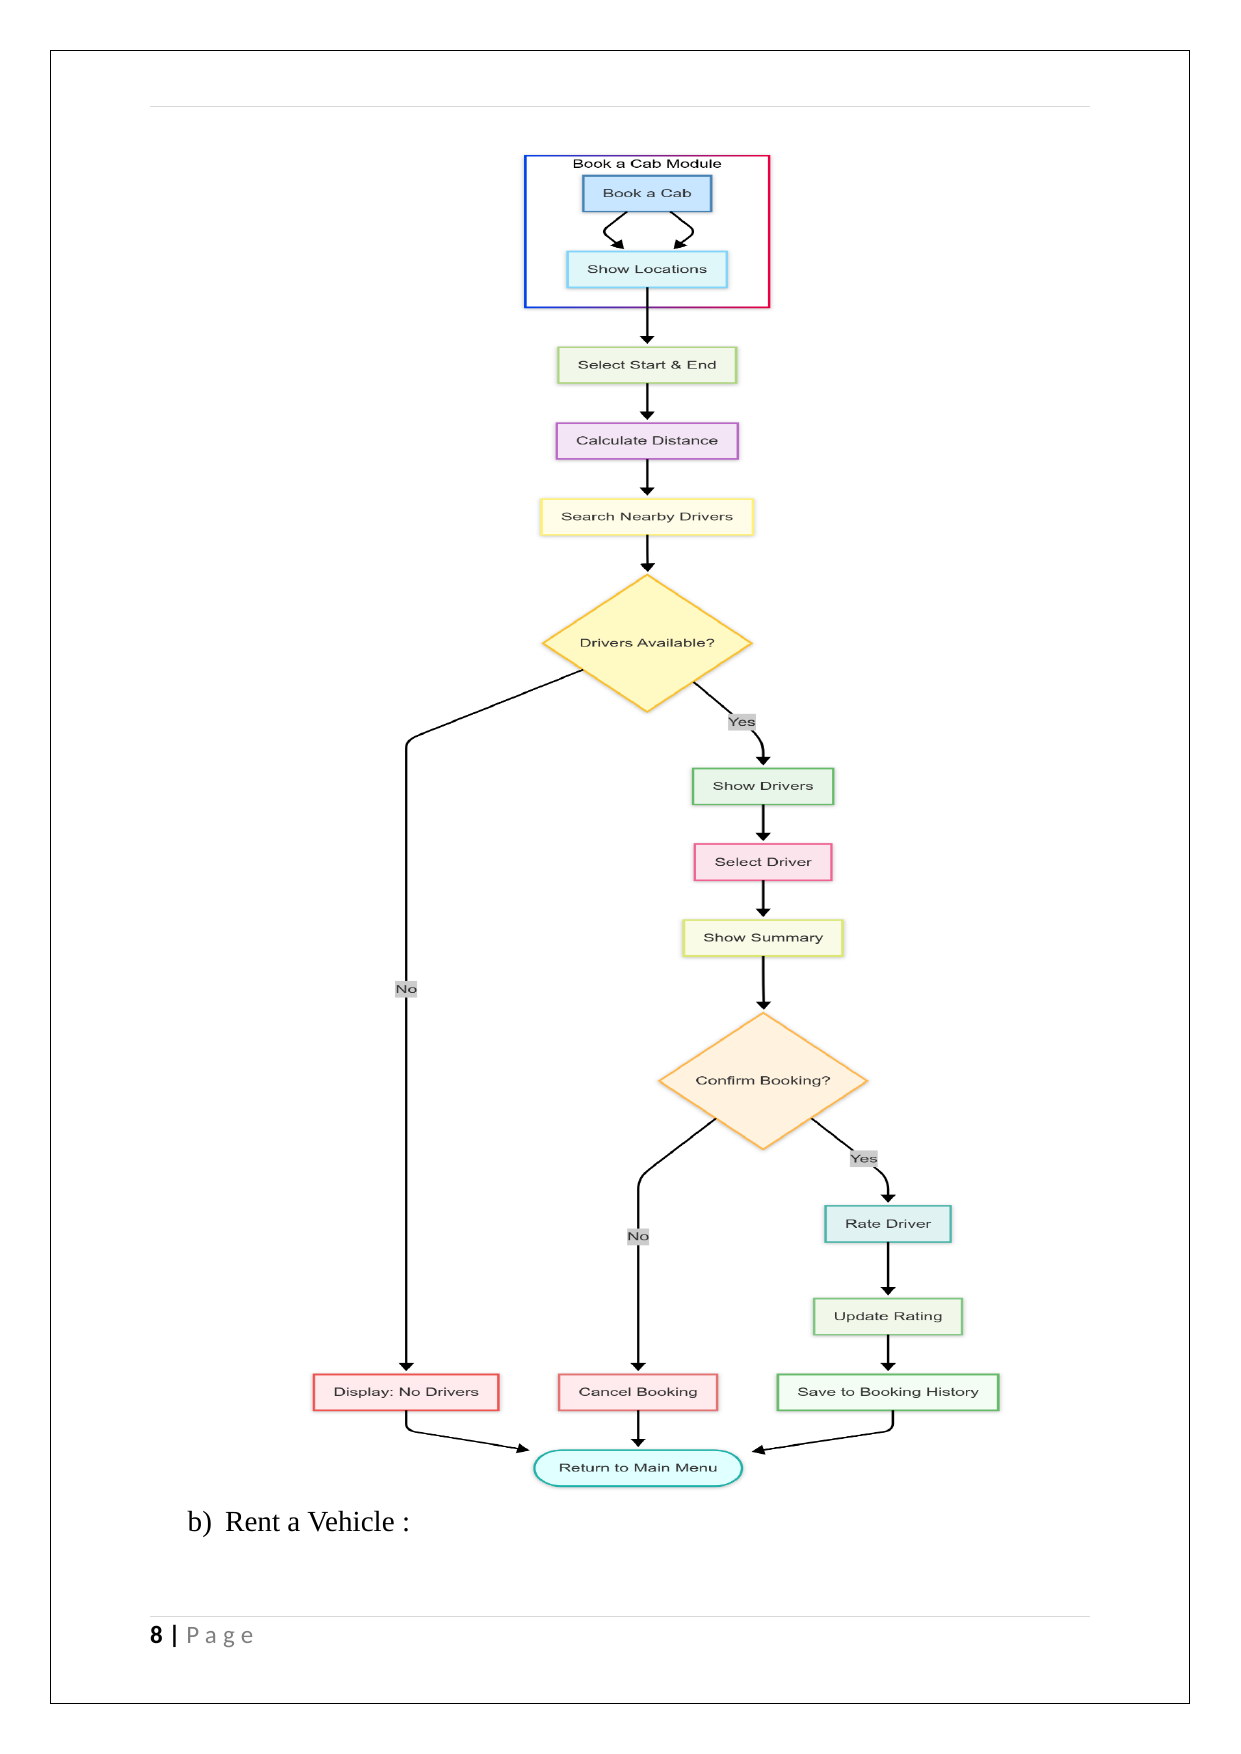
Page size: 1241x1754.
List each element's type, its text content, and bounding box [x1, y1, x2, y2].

list Rent a Vehicle : [187, 1504, 1090, 1538]
picture [304, 150, 1012, 1500]
